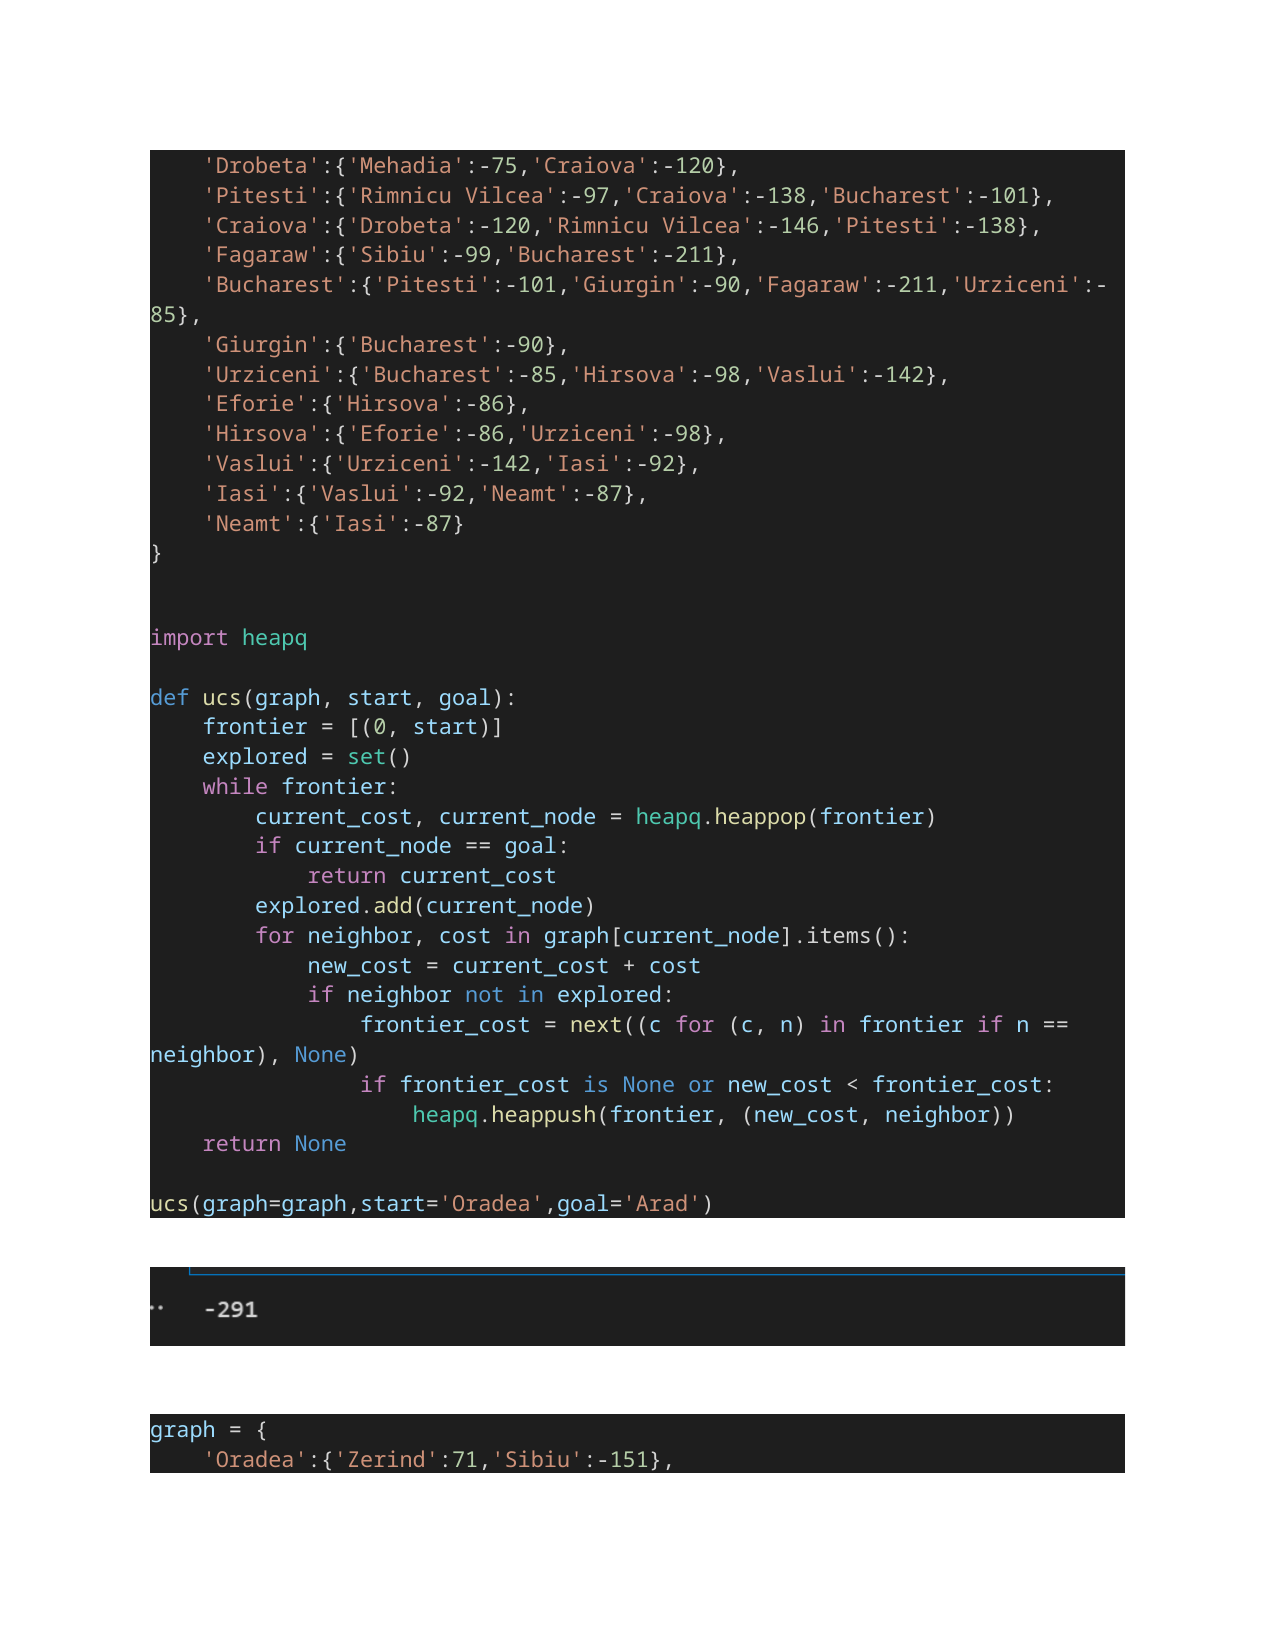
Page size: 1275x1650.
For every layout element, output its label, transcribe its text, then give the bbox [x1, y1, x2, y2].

text frontier_cost = next((c for (c, n) in frontier if n == neighbor), None) [150, 1009, 1125, 1069]
text if current_node == goal: [150, 830, 1125, 860]
text 'Pitesti':{'Rimnicu Vilcea':-97,'Craiova':-138,'Bucharest':-101}, [150, 180, 1125, 209]
text return None [150, 1128, 1125, 1158]
text graph = { [150, 1414, 1125, 1444]
text 'Eforie':{'Hirsova':-86}, [150, 388, 1125, 418]
text 'Iasi':{'Vaslui':-92,'Neamt':-87}, [150, 478, 1125, 507]
text import heapq [150, 622, 1125, 652]
text 'Drobeta':{'Mehadia':-75,'Craiova':-120}, [150, 150, 1125, 180]
text 'Fagaraw':{'Sibiu':-99,'Bucharest':-211}, [150, 239, 1125, 269]
text 'Craiova':{'Drobeta':-120,'Rimnicu Vilcea':-146,'Pitesti':-138}, [150, 209, 1125, 239]
text while frontier: [150, 771, 1125, 801]
picture [150, 1267, 1125, 1346]
text current_cost, current_node = heapq.heappop(frontier) [150, 801, 1125, 830]
text explored = set() [150, 741, 1125, 771]
text 'Urziceni':{'Bucharest':-85,'Hirsova':-98,'Vaslui':-142}, [150, 358, 1125, 388]
text explored.add(current_node) [150, 890, 1125, 920]
text return current_cost [150, 860, 1125, 890]
text if neighbor not in explored: [150, 979, 1125, 1009]
text new_cost = current_cost + cost [150, 949, 1125, 979]
text 'Oradea':{'Zerind':71,'Sibiu':-151}, [150, 1444, 1125, 1473]
text 'Hirsova':{'Eforie':-86,'Urziceni':-98}, [150, 418, 1125, 448]
text 'Neamt':{'Iasi':-87} [150, 507, 1125, 537]
text if frontier_cost is None or new_cost < frontier_cost: [150, 1069, 1125, 1098]
text 'Giurgin':{'Bucharest':-90}, [150, 329, 1125, 358]
text ucs(graph=graph,start='Oradea',goal='Arad') [150, 1188, 1125, 1218]
text } [150, 537, 1125, 567]
text def ucs(graph, start, goal): [150, 681, 1125, 711]
text frontier = [(0, start)] [150, 711, 1125, 741]
text 'Bucharest':{'Pitesti':-101,'Giurgin':-90,'Fagaraw':-211,'Urziceni':-85}, [150, 269, 1125, 329]
text for neighbor, cost in graph[current_node].items(): [150, 920, 1125, 949]
text heapq.heappush(frontier, (new_cost, neighbor)) [150, 1098, 1125, 1128]
text 'Vaslui':{'Urziceni':-142,'Iasi':-92}, [150, 448, 1125, 478]
